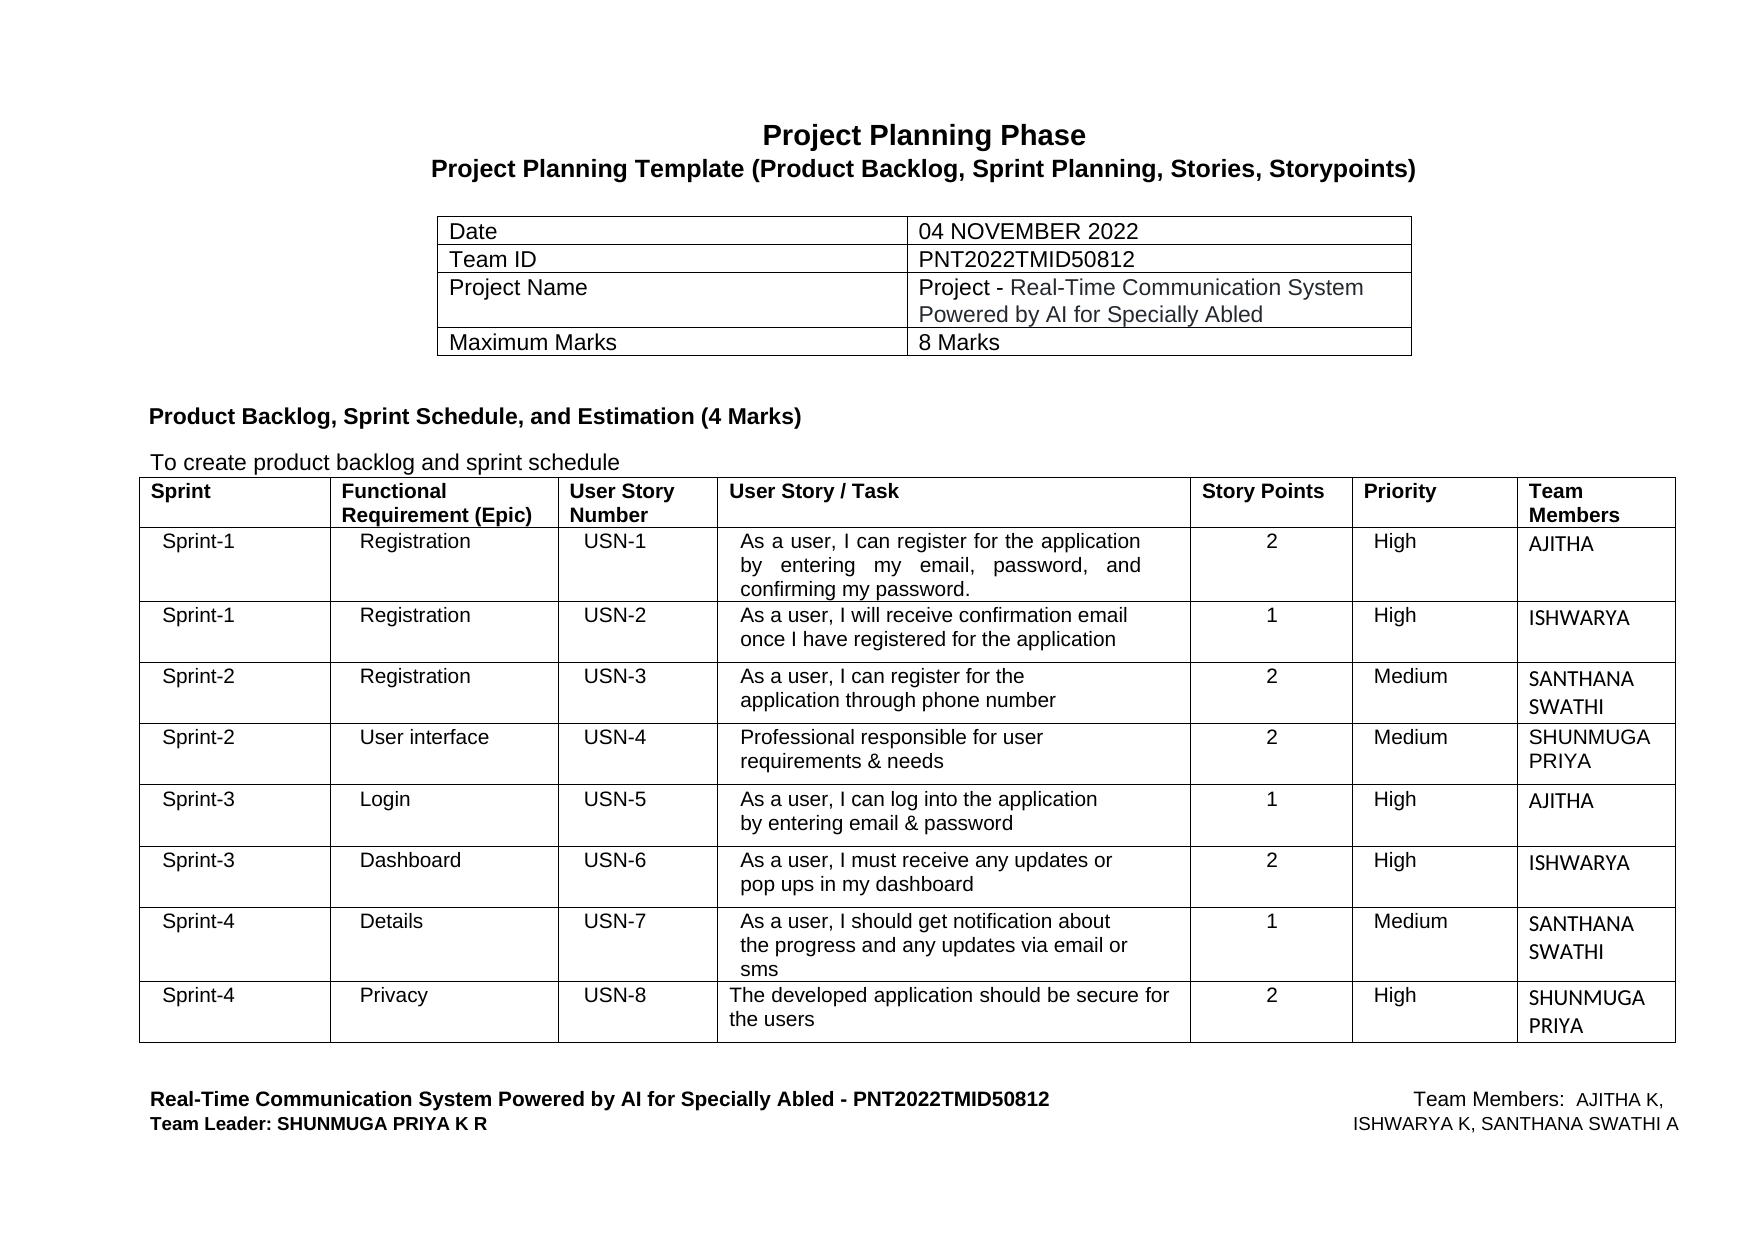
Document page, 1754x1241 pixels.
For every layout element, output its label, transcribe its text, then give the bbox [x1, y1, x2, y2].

table_cell The developed application should be secure for the users [718, 982, 1190, 1042]
table_cell 8 Marks [908, 328, 1411, 355]
table_cell 2 [1191, 528, 1352, 601]
table_cell Sprint-2 [140, 724, 330, 784]
table_cell PNT2022TMID50812 [908, 245, 1411, 272]
table_cell SANTHANA SWATHI [1518, 663, 1675, 723]
table_cell ISHWARYA [1518, 602, 1675, 662]
table_cell As a user, I will receive confirmation email once I have registered for the application [718, 602, 1190, 662]
table_cell ISHWARYA [1518, 847, 1675, 907]
table_cell Details [331, 908, 558, 981]
table_cell Sprint-3 [140, 785, 330, 846]
table_header Story Points [1191, 478, 1352, 527]
table_cell Maximum Marks [438, 328, 907, 355]
table_cell USN-2 [559, 602, 717, 662]
table_cell USN-3 [559, 663, 717, 723]
table_header Sprint [140, 478, 330, 527]
table_cell Registration [331, 602, 558, 662]
table_cell SHUNMUGA PRIYA [1518, 982, 1675, 1042]
table_cell As a user, I can log into the application by entering email & password [718, 785, 1190, 846]
table_cell Privacy [331, 982, 558, 1042]
table_header 04 NOVEMBER 2022 [908, 217, 1411, 244]
table_cell Sprint-4 [140, 908, 330, 981]
table_cell USN-1 [559, 528, 717, 601]
table_cell USN-7 [559, 908, 717, 981]
table_header User Story / Task [718, 478, 1190, 527]
table_cell User interface [331, 724, 558, 784]
table_header Priority [1353, 478, 1517, 527]
table_cell As a user, I should get notification about the progress and any updates via email or sms [718, 908, 1190, 981]
table_cell High [1353, 528, 1517, 601]
text Product Backlog, Sprint Schedule, and Estimation (4 Marks) [148, 403, 1636, 429]
table_cell Registration [331, 528, 558, 601]
table_cell Sprint-1 [140, 602, 330, 662]
table_header User Story Number [559, 478, 717, 527]
table_cell 2 [1191, 982, 1352, 1042]
table_cell Medium [1353, 724, 1517, 784]
table_cell USN-6 [559, 847, 717, 907]
table_header Functional Requirement (Epic) [331, 478, 558, 527]
table_cell Team ID [438, 245, 907, 272]
table_cell High [1353, 785, 1517, 846]
table_cell High [1353, 847, 1517, 907]
table_cell SANTHANA SWATHI [1518, 908, 1675, 981]
table_cell Dashboard [331, 847, 558, 907]
table_cell 1 [1191, 908, 1352, 981]
table_cell Registration [331, 663, 558, 723]
table_cell Sprint-2 [140, 663, 330, 723]
table_cell Sprint-4 [140, 982, 330, 1042]
table_cell Medium [1353, 663, 1517, 723]
table_cell High [1353, 602, 1517, 662]
table_cell 1 [1191, 602, 1352, 662]
table_cell Sprint-3 [140, 847, 330, 907]
table_cell Sprint-1 [140, 528, 330, 601]
table_cell USN-4 [559, 724, 717, 784]
table_cell Medium [1353, 908, 1517, 981]
table_cell AJITHA [1518, 785, 1675, 846]
table_cell 2 [1191, 724, 1352, 784]
text Project Planning Phase [212, 118, 1636, 152]
table_cell SHUNMUGA PRIYA [1518, 724, 1675, 784]
table_cell Professional responsible for user requirements & needs [718, 724, 1190, 784]
text To create product backlog and sprint schedule [150, 448, 1636, 475]
table_cell AJITHA [1518, 528, 1675, 601]
table_cell High [1353, 982, 1517, 1042]
table_header Team Members [1518, 478, 1675, 527]
table_cell USN-5 [559, 785, 717, 846]
table_cell Project - Real-Time Communication System Powered by AI for Specially Abled [908, 273, 1411, 327]
table_header Date [438, 217, 907, 244]
table_cell Login [331, 785, 558, 846]
table_cell As a user, I can register for the application through phone number [718, 663, 1190, 723]
table_cell 2 [1191, 847, 1352, 907]
table_cell 2 [1191, 663, 1352, 723]
table_cell USN-8 [559, 982, 717, 1042]
table_cell As a user, I can register for the application by entering my email, password, and confirming my password. [718, 528, 1190, 601]
table_cell 1 [1191, 785, 1352, 846]
text Project Planning Template (Product Backlog, Sprint Planning, Stories, Storypoints) [150, 154, 1417, 183]
table_cell As a user, I must receive any updates or pop ups in my dashboard [718, 847, 1190, 907]
table_cell Project Name [438, 273, 907, 327]
